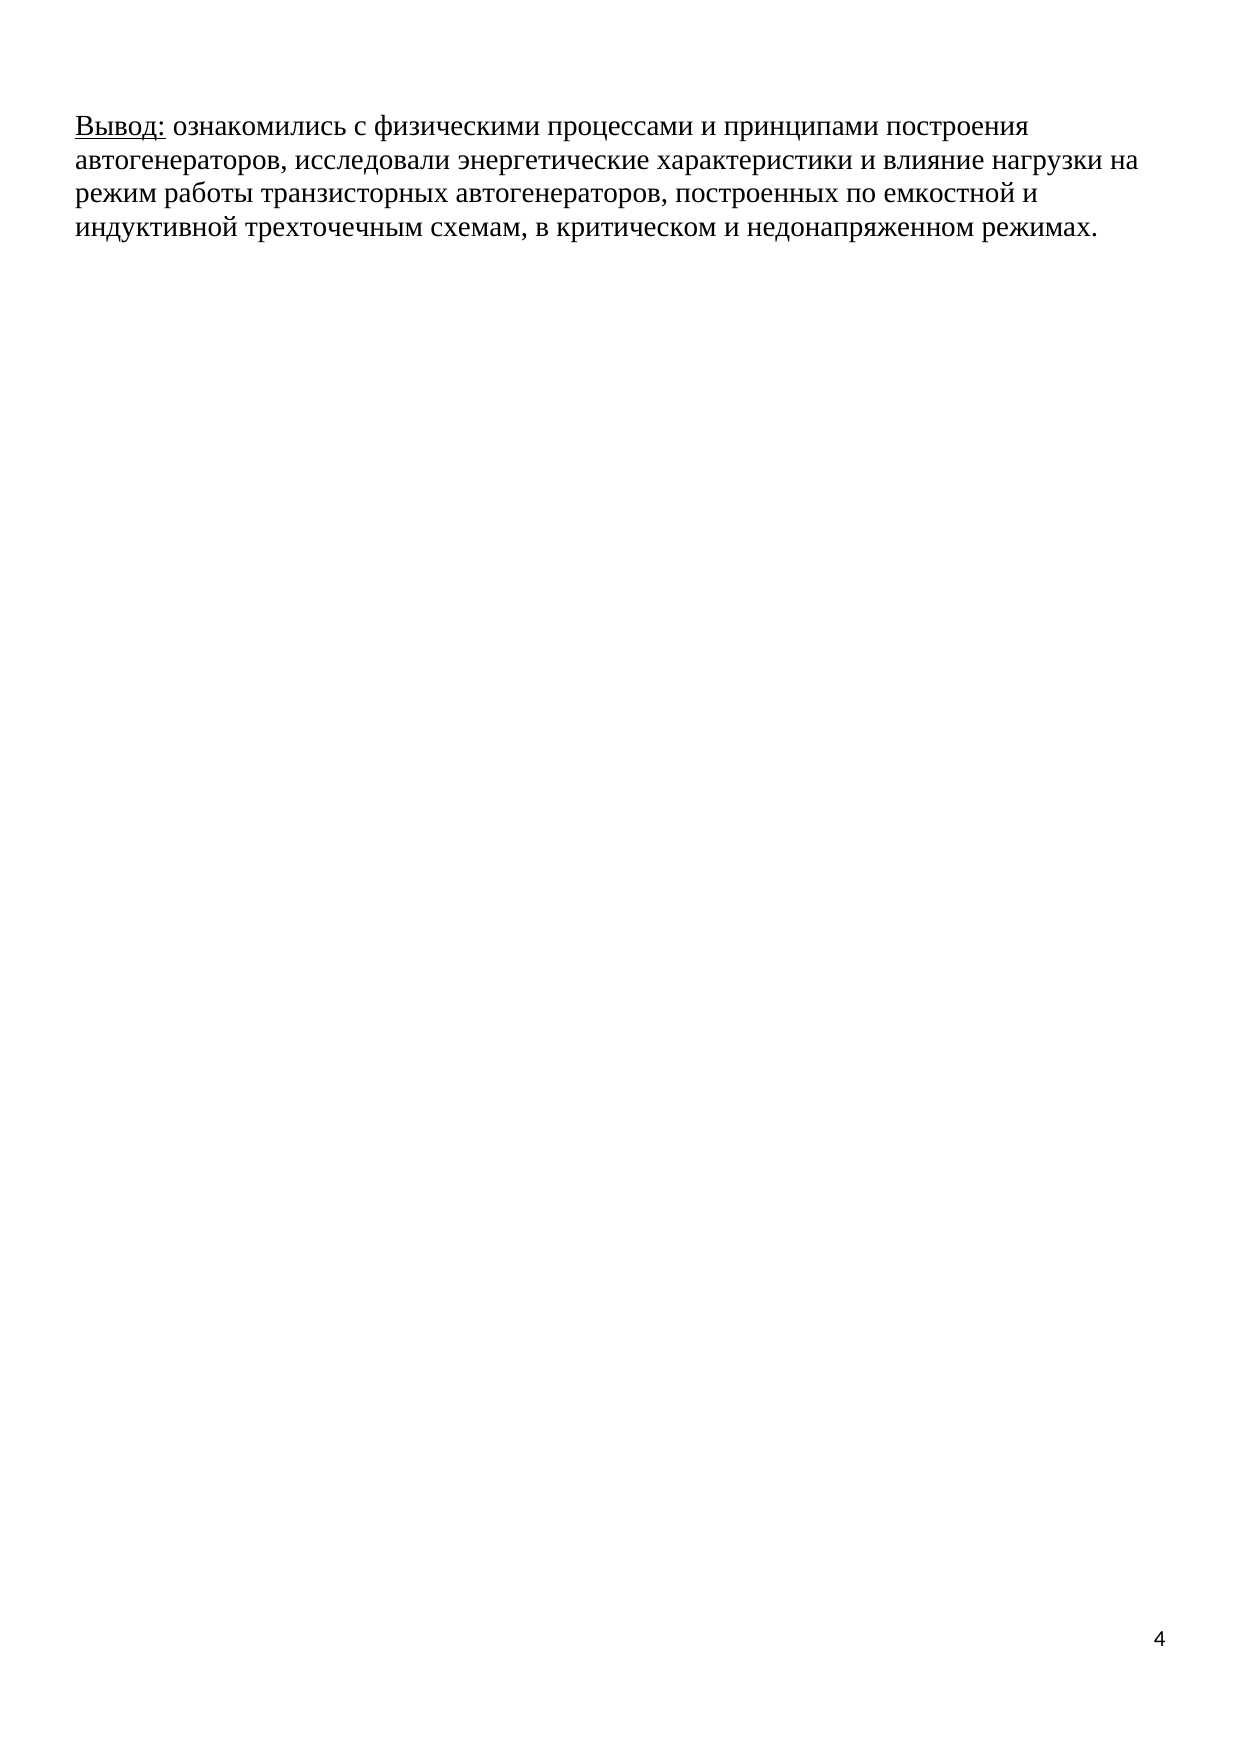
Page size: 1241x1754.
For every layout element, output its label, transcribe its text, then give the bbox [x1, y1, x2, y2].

text Вывод: ознакомились с физическими процессами и принципами построения автогенераторов, исследовали энергетические характеристики и влияние нагрузки на режим работы транзисторных автогенераторов, построенных по емкостной и индуктивной трехточечным схемам, в критическом и недонапряженном режимах. [75, 108, 1165, 243]
